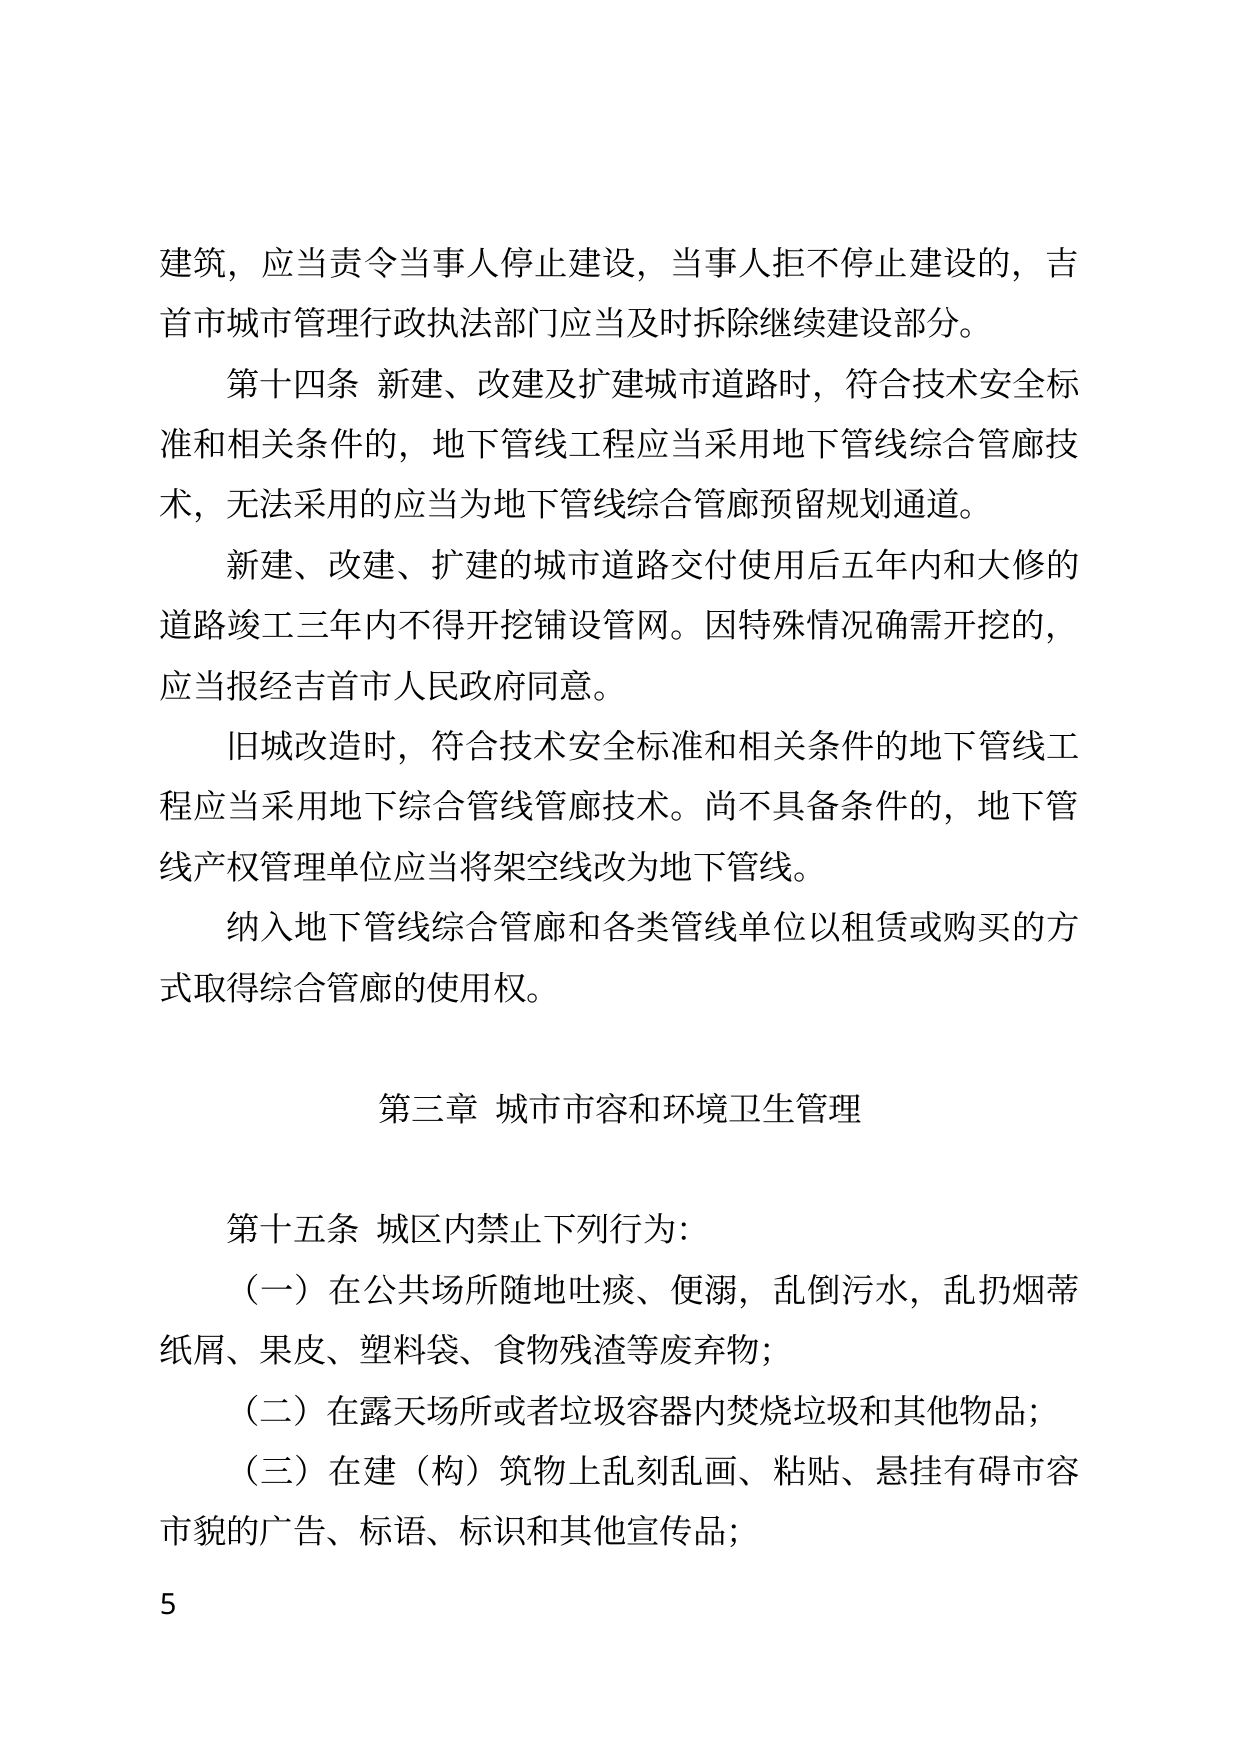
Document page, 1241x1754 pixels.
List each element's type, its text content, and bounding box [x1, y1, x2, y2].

text 第十五条 城区内禁止下列行为： [159, 1191, 1081, 1251]
text 纳入地下管线综合管廊和各类管线单位以租赁或购买的方式取得综合管廊的使用权。 [159, 889, 1081, 1010]
text （三）在建（构）筑物上乱刻乱画、粘贴、悬挂有碍市容市貌的广告、标语、标识和其他宣传品； [159, 1433, 1081, 1553]
text （二）在露天场所或者垃圾容器内焚烧垃圾和其他物品； [159, 1372, 1081, 1433]
text （一）在公共场所随地吐痰、便溺，乱倒污水，乱扔烟蒂、纸屑、果皮、塑料袋、食物残渣等废弃物； [159, 1251, 1081, 1372]
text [159, 224, 1081, 345]
text 旧城改造时，符合技术安全标准和相关条件的地下管线工程应当采用地下综合管线管廊技术。尚不具备条件的，地下管线产权管理单位应当将架空线改为地下管线。 [159, 708, 1081, 889]
text 新建、改建、扩建的城市道路交付使用后五年内和大修的道路竣工三年内不得开挖铺设管网。因特殊情况确需开挖的，应当报经吉首市人民政府同意。 [159, 526, 1081, 708]
text 第十四条 新建、改建及扩建城市道路时，符合技术安全标准和相关条件的，地下管线工程应当采用地下管线综合管廊技术，无法采用的应当为地下管线综合管廊预留规划通道。 [159, 345, 1081, 526]
text 第三章 城市市容和环境卫生管理 [159, 1070, 1081, 1131]
